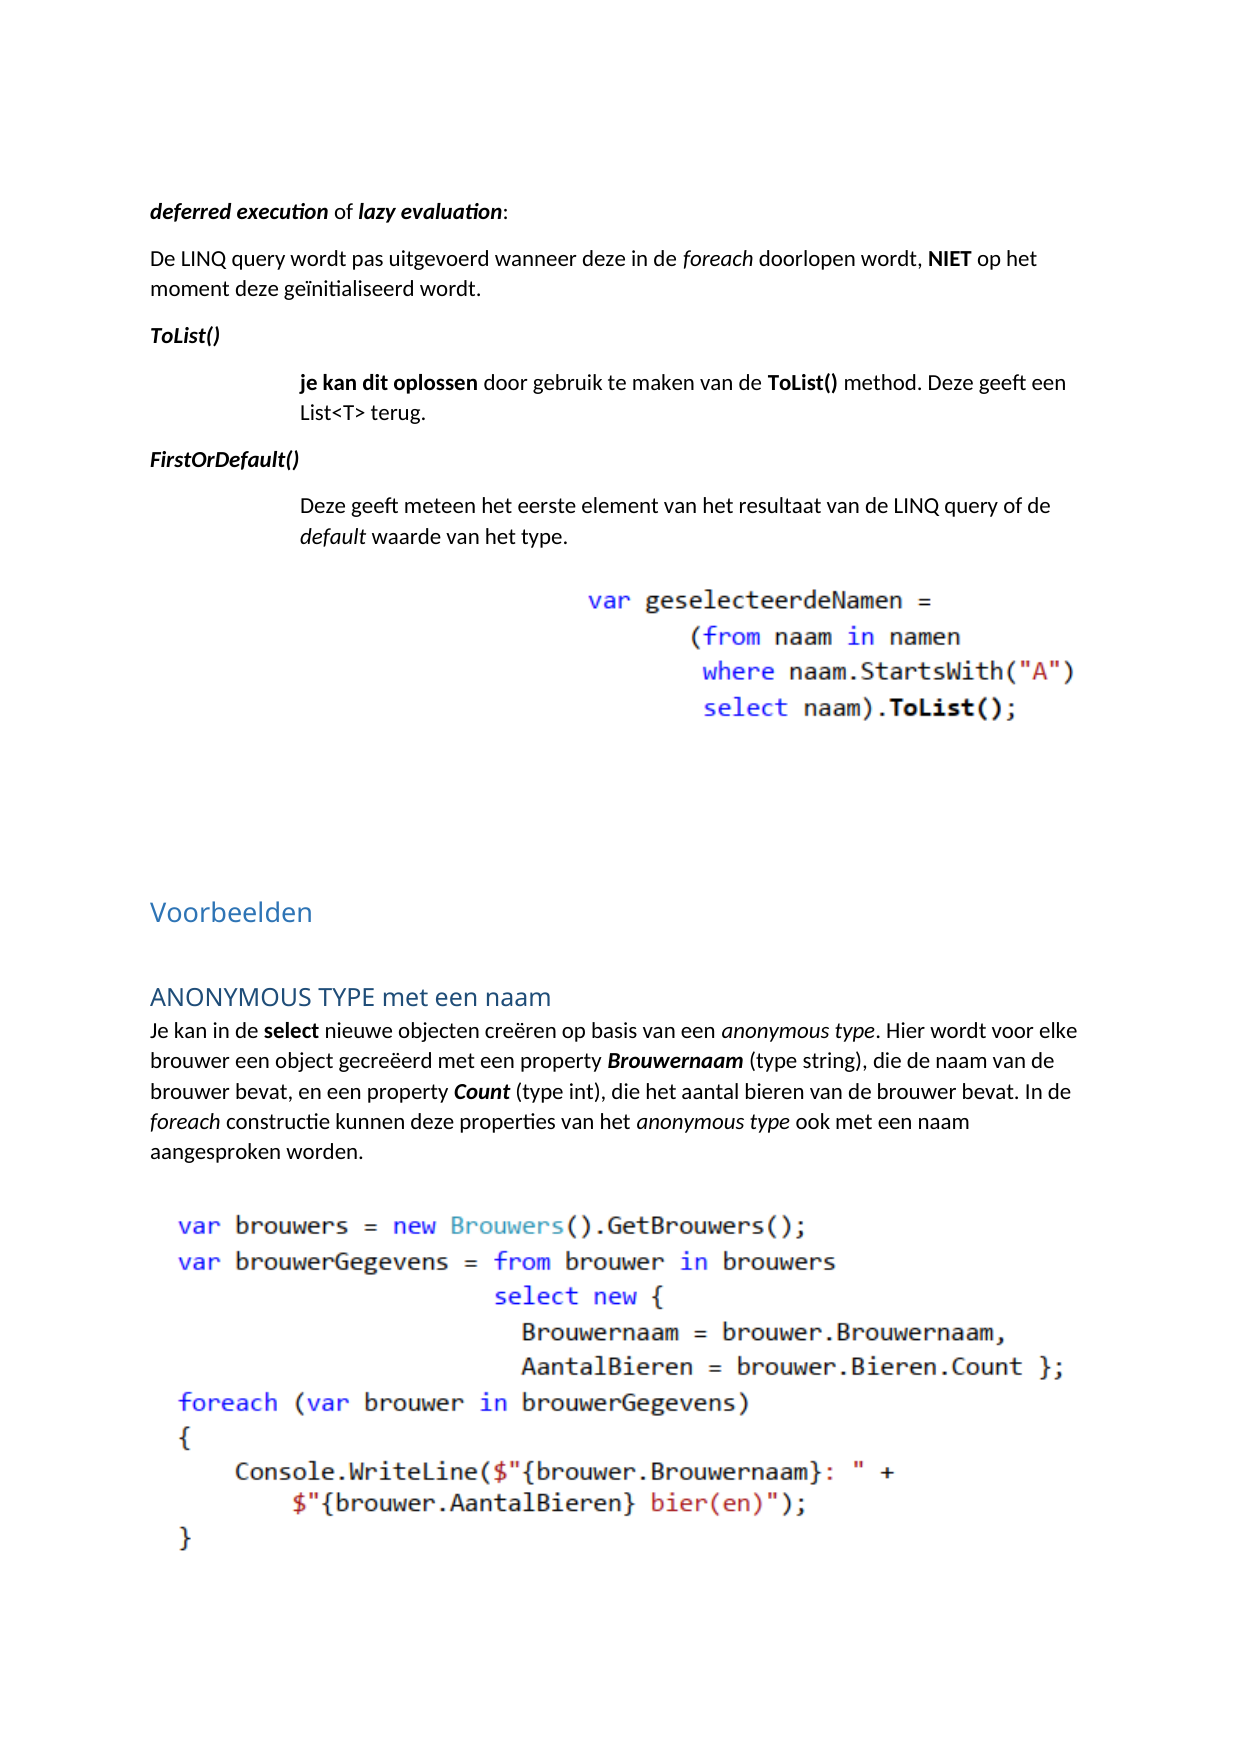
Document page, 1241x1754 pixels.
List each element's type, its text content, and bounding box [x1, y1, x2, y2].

text De LINQ query wordt pas uitgevoerd wanneer deze in de foreach doorlopen wordt, NIET op het moment deze geïnitialiseerd wordt. [150, 244, 1090, 302]
text Je kan in de select nieuwe objecten creëren op basis van een anonymous type. Hier wordt voor elke brouwer een object gecreëerd met een property Brouwernaam (type string), die de naam van de brouwer bevat, en een property Count (type int), die het aantal bieren van de brouwer bevat. In de foreach constructie kunnen deze properties van het anonymous type ook met een naam aangesproken worden. [150, 1016, 1090, 1165]
text deferred execution of lazy evaluation: [150, 197, 1090, 225]
text ToList() [150, 321, 1090, 349]
text Deze geeft meteen het eerste element van het resultaat van de LINQ query of de default waarde van het type. [300, 492, 1090, 550]
text je kan dit oplossen door gebruik te maken van de ToList() method. Deze geeft een List<T> terug. [300, 368, 1090, 426]
subtitle ANONYMOUS TYPE met een naam [150, 980, 1090, 1014]
picture [169, 1210, 1077, 1560]
picture [578, 586, 1081, 732]
subtitle Voorbeelden [150, 893, 1090, 930]
text FirstOrDefault() [150, 445, 1090, 473]
